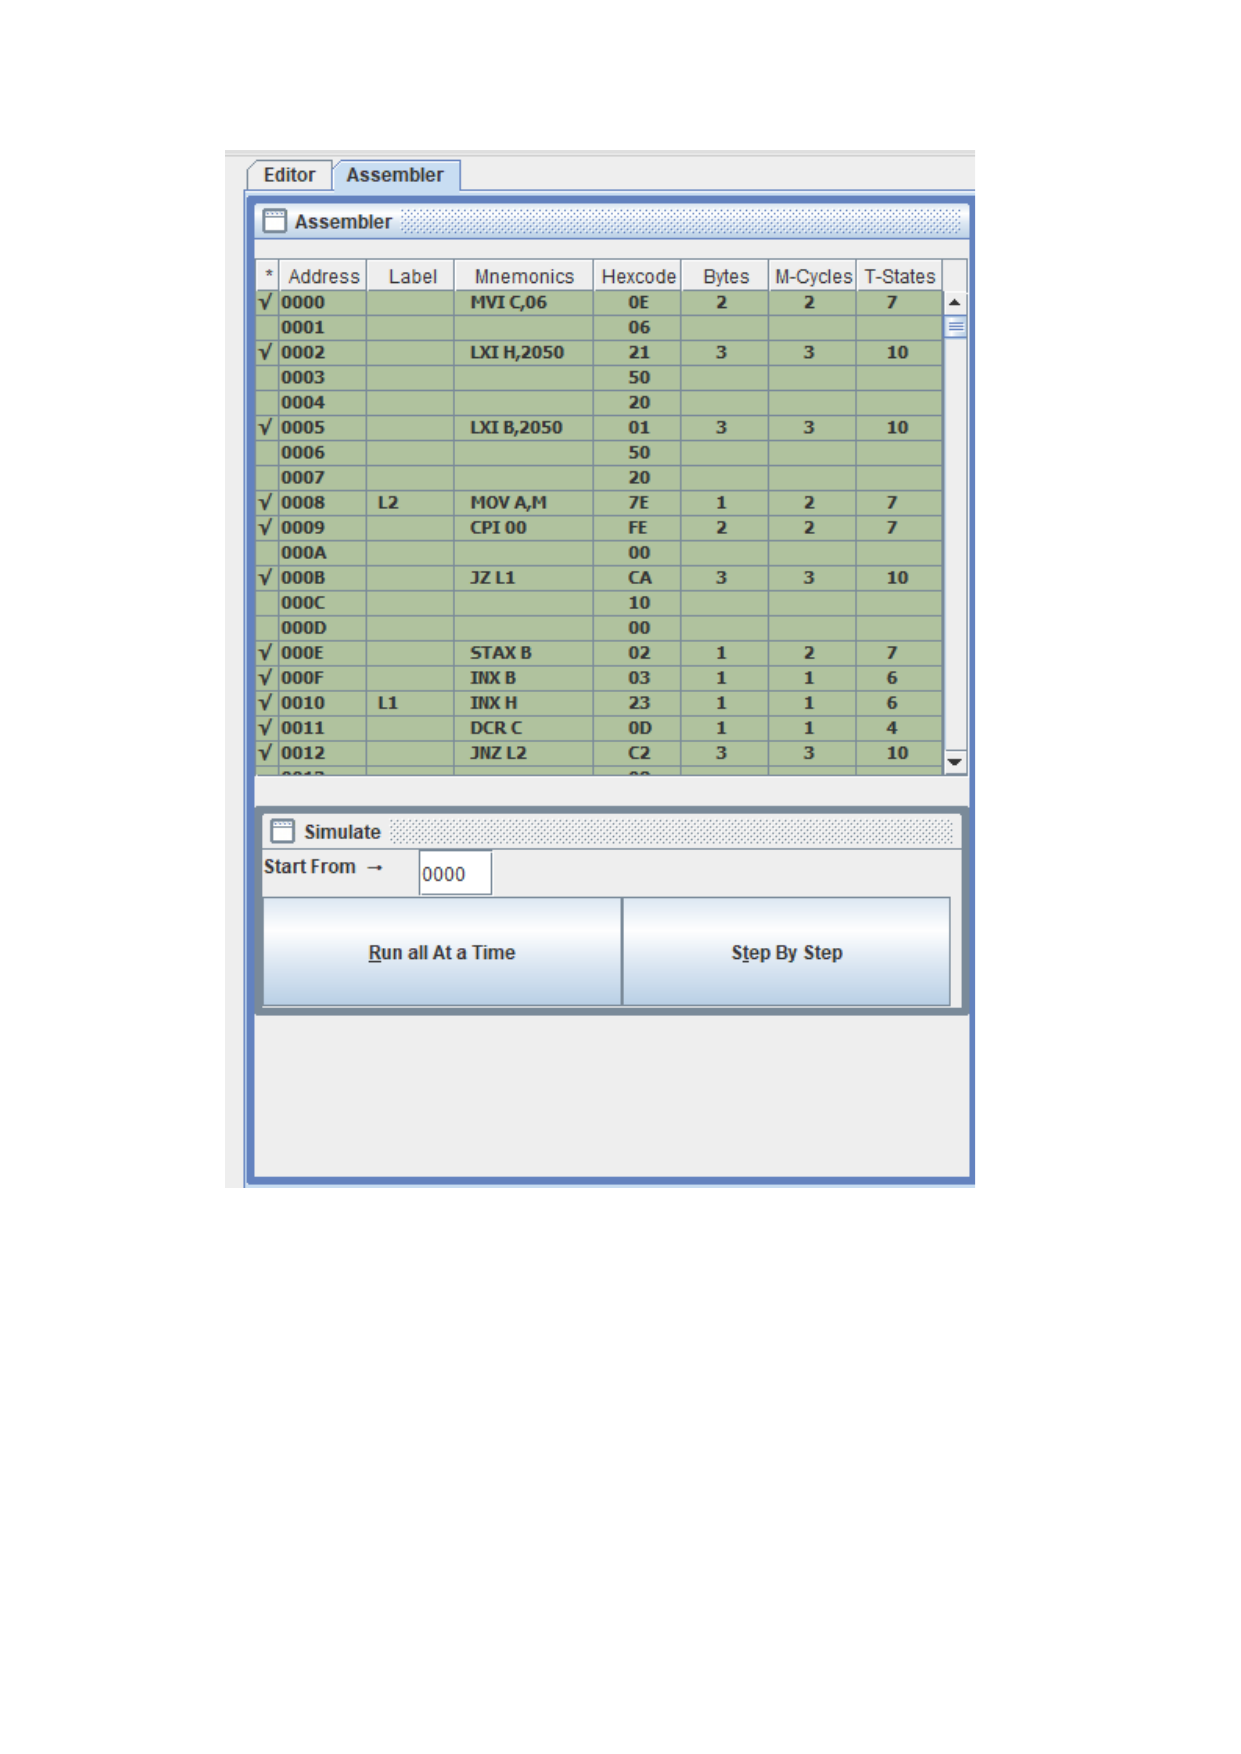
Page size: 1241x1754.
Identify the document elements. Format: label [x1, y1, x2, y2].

picture [225, 150, 976, 1188]
